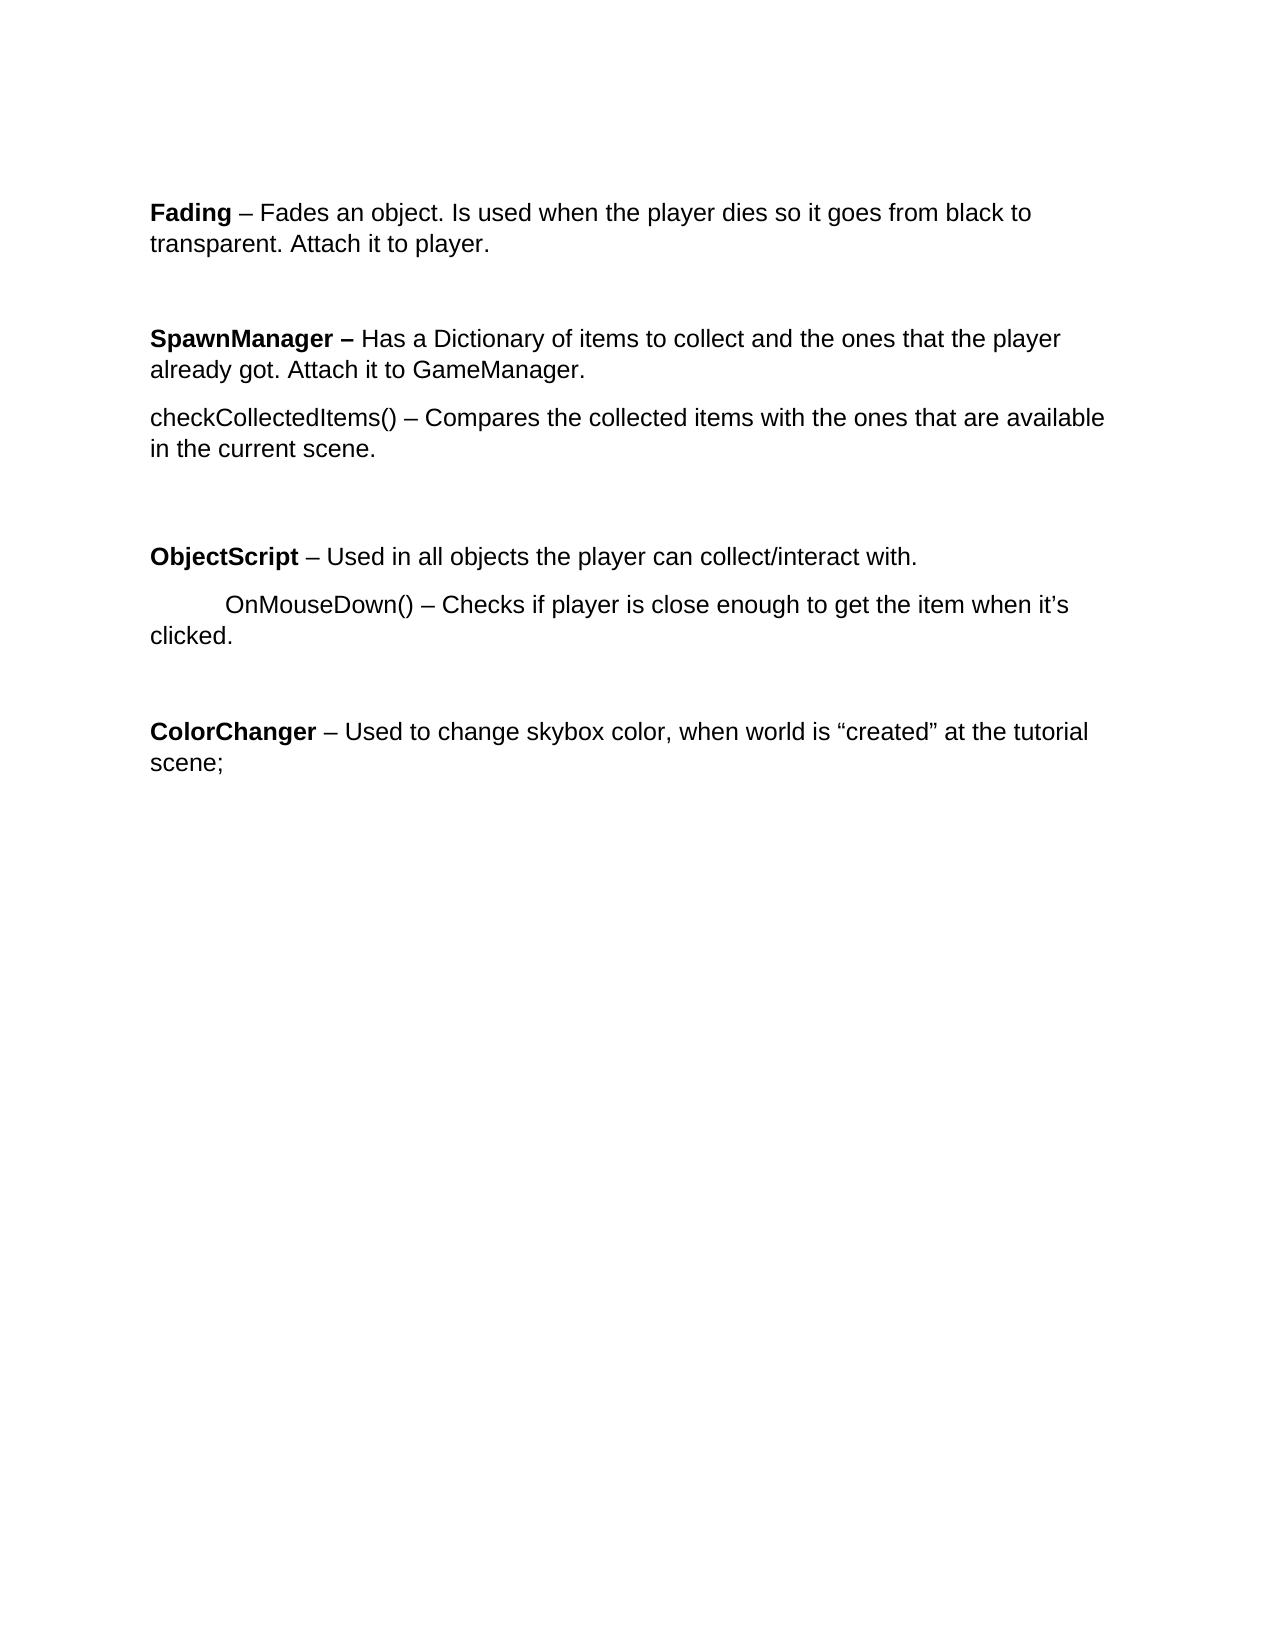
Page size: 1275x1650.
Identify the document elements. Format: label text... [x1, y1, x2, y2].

text OnMouseDown() – Checks if player is close enough to get the item when it’s clicked. [150, 590, 1125, 650]
text checkCollectedItems() – Compares the collected items with the ones that are available in the current scene. [150, 403, 1125, 463]
text ColorChanger – Used to change skybox color, when world is “created” at the tutorial scene; [150, 716, 1125, 776]
text Fading – Fades an object. Is used when the player dies so it goes from black to transparent. Attach it to player. [150, 198, 1125, 257]
text SpawnManager – Has a Dictionary of items to collect and the ones that the player already got. Attach it to GameManager. [150, 324, 1125, 384]
text ObjectScript – Used in all objects the player can collect/interact with. [299, 542, 1125, 571]
